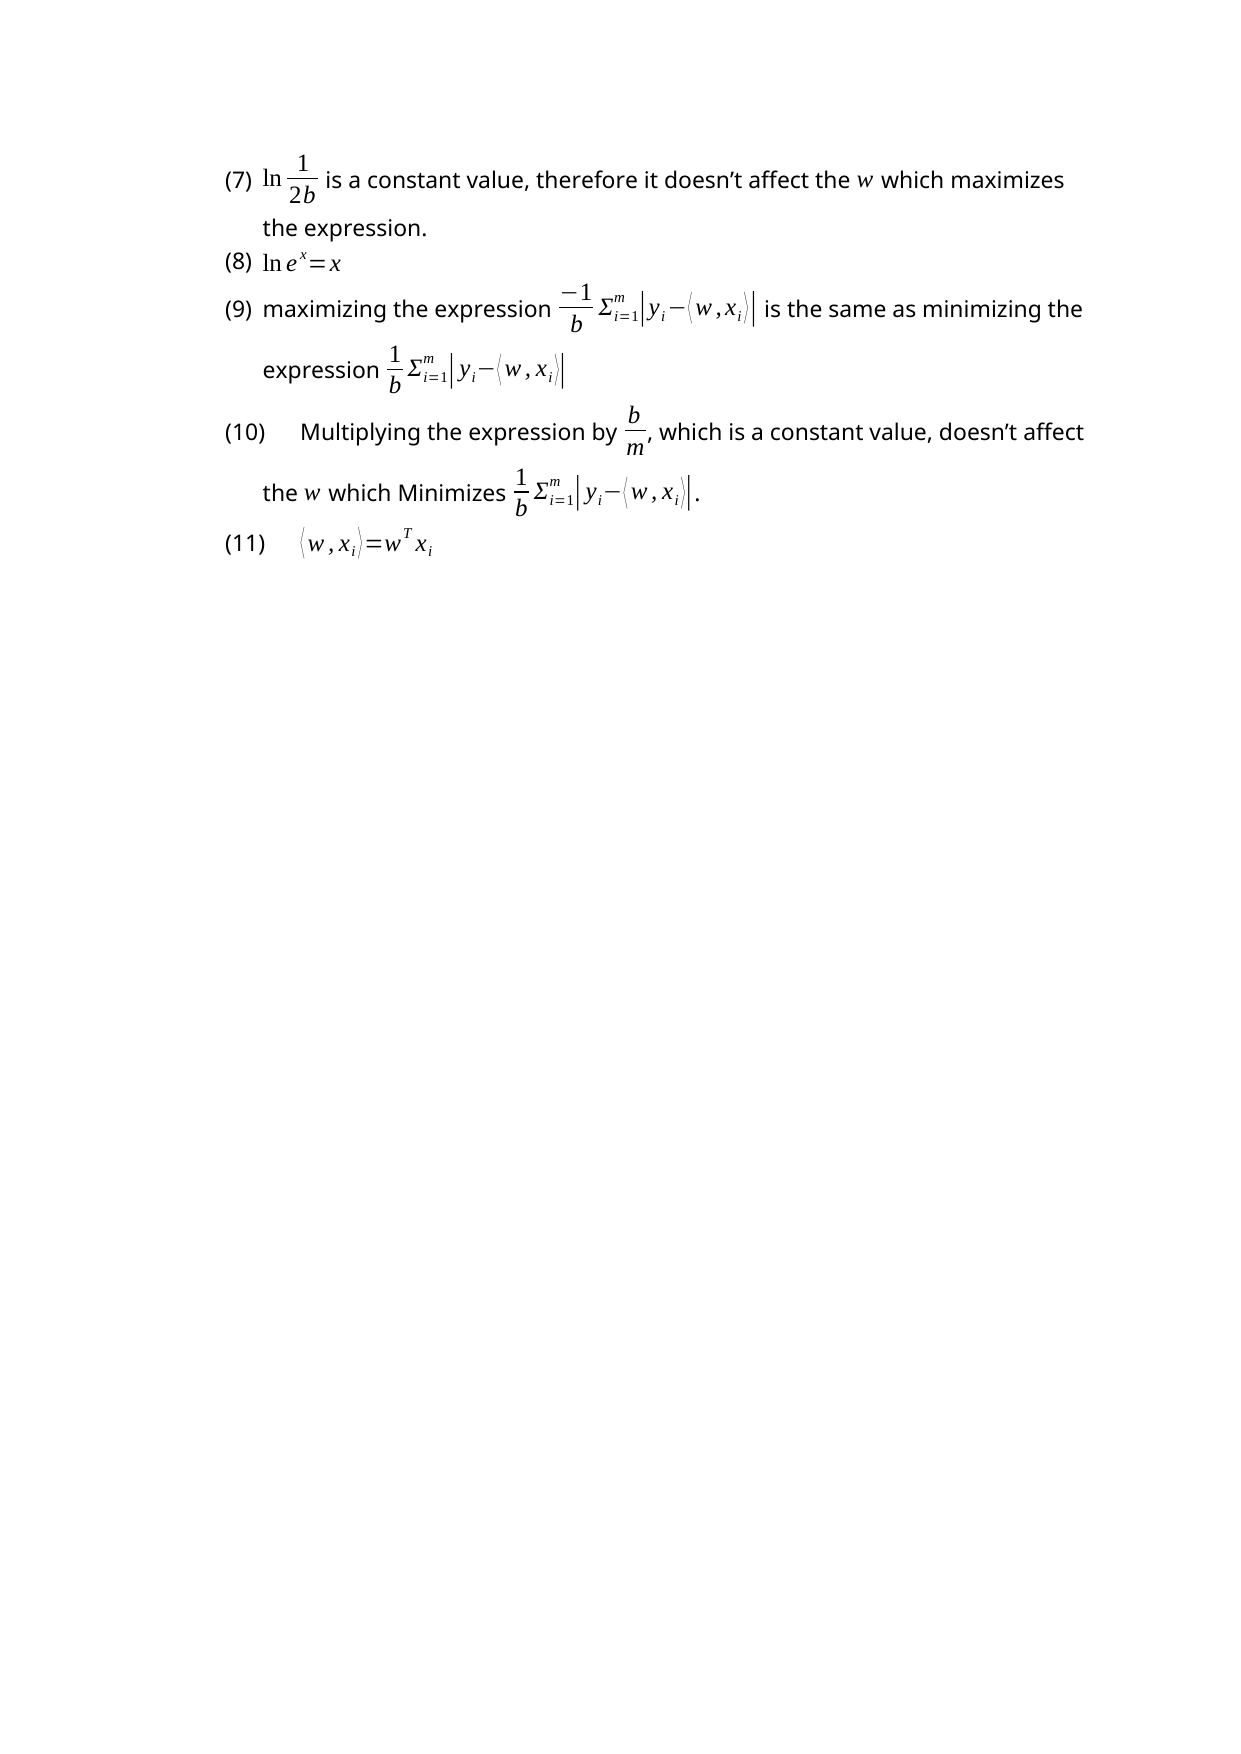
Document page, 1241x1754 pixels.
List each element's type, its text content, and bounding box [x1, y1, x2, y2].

list maximizing the expression is the same as minimizing the expression [225, 279, 1090, 399]
list Multiplying the expression by , which is a constant value, doesn’t affect the which Minimizes . [225, 402, 1090, 522]
list is a constant value, therefore it doesn’t affect the which maximizes the expression. [225, 150, 1090, 243]
